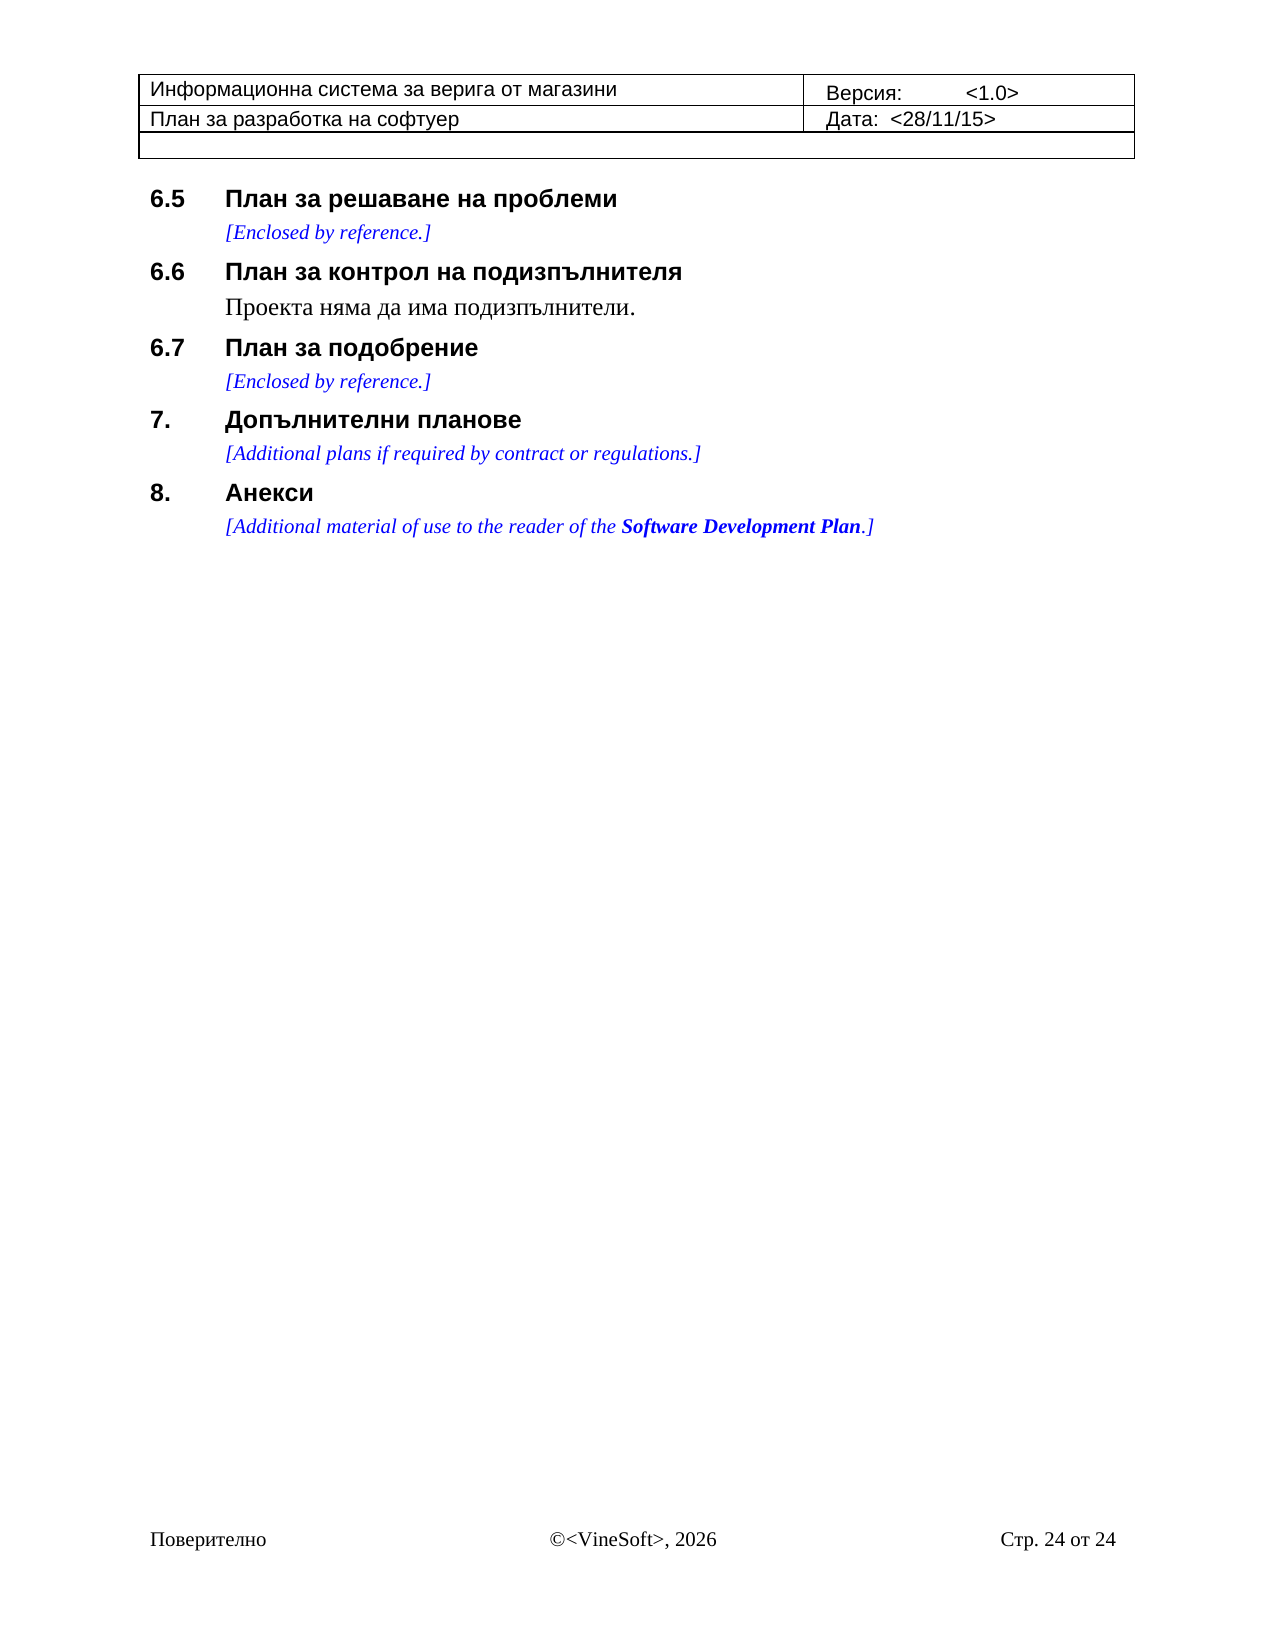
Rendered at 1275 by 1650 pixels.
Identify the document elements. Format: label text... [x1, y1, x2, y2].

subtitle План за контрол на подизпълнителя [150, 257, 1125, 285]
subtitle План за решаване на проблеми [150, 184, 1125, 213]
text [Additional material of use to the reader of the Software Development Plan.] [225, 513, 1125, 538]
subtitle План за подобрение [150, 333, 1125, 362]
subtitle Допълнителни планове [150, 405, 1125, 434]
text [Enclosed by reference.] [225, 219, 1125, 244]
subtitle Анекси [150, 478, 1125, 507]
text Проекта няма да има подизпълнители. [225, 292, 1125, 320]
text [Enclosed by reference.] [225, 368, 1125, 393]
text [Additional plans if required by contract or regulations.] [225, 440, 1125, 465]
